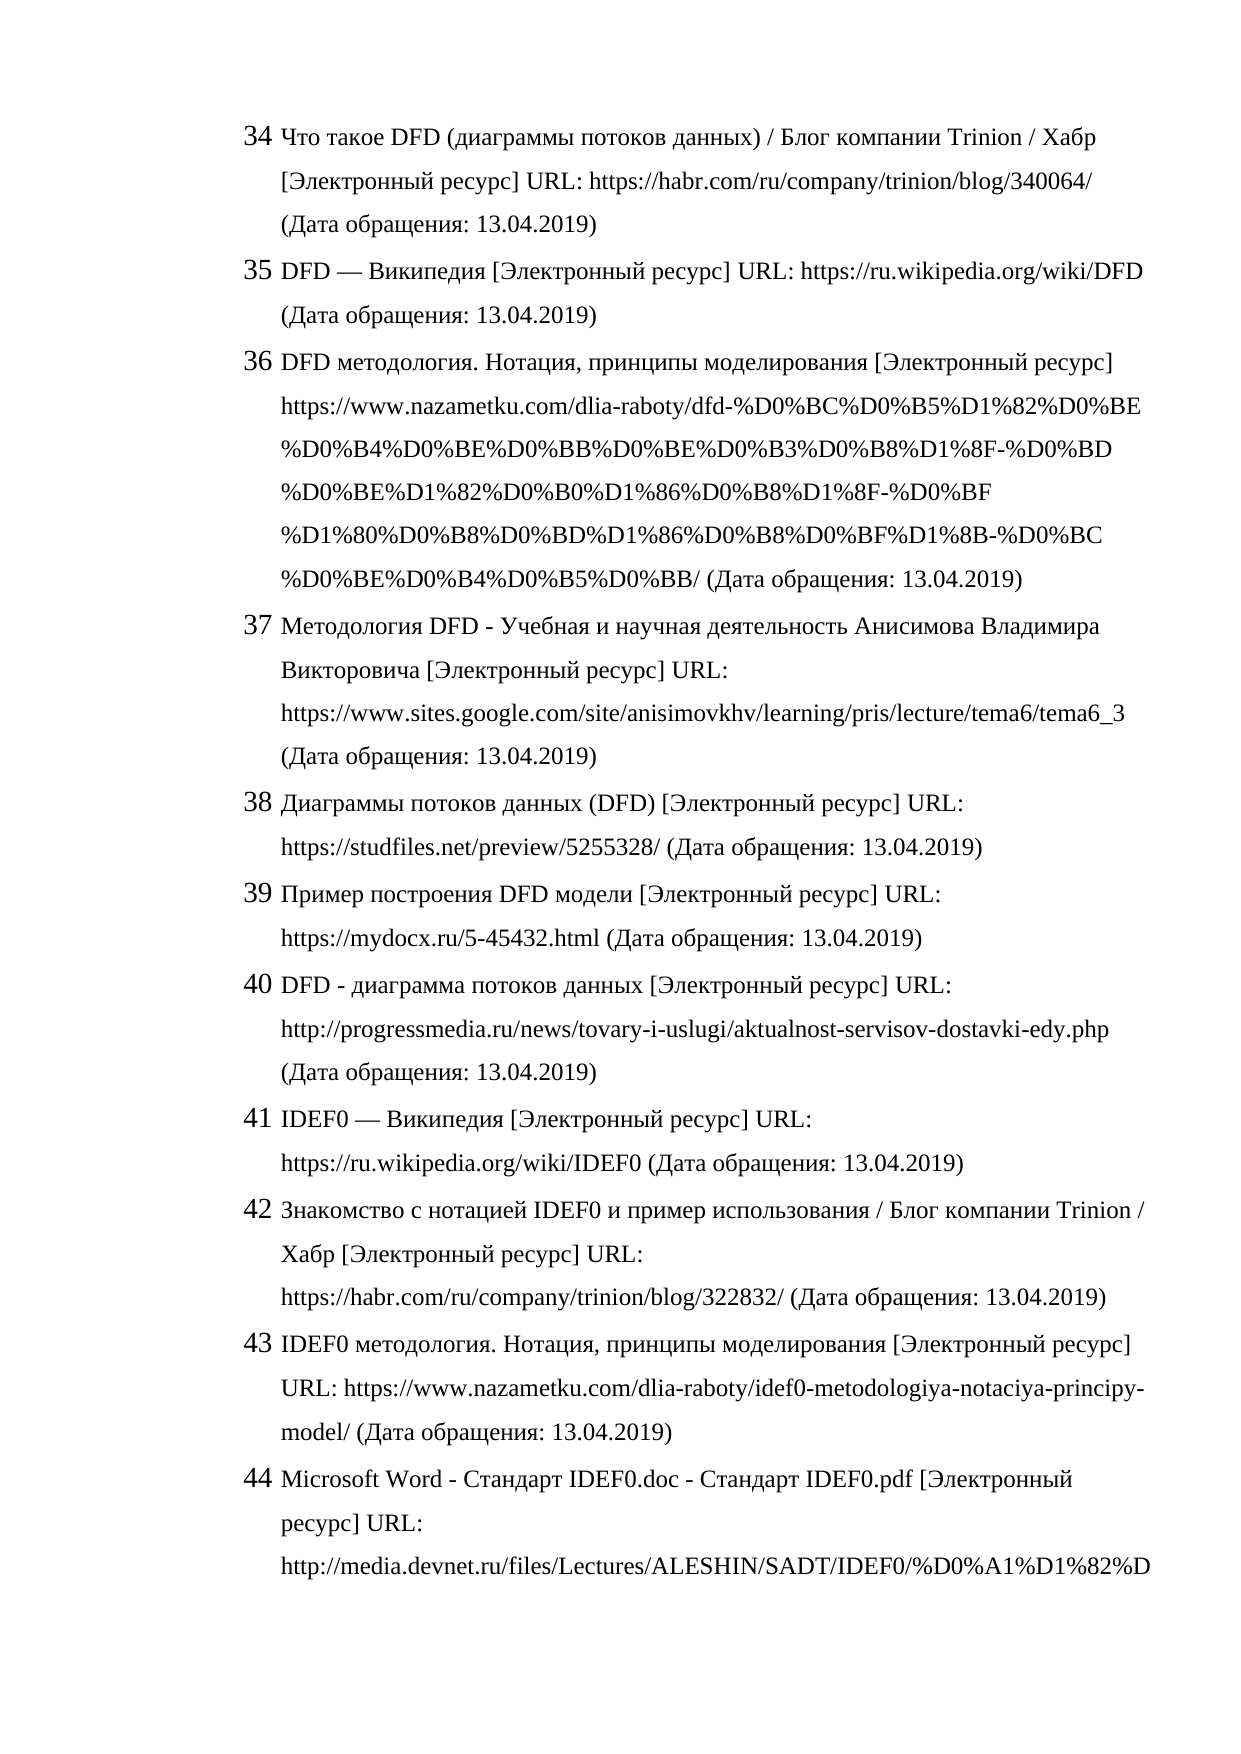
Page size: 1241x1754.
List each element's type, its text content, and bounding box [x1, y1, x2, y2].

list IDEF0 методология. Нотация, принципы моделирования [Электронный ресурс] URL: https://www.nazametku.com/dlia-raboty/idef0-metodologiya-notaciya-principy-model/ (Дата обращения: 13.04.2019) [243, 1326, 1152, 1445]
list Знакомство с нотацией IDEF0 и пример использования / Блог компании Trinion / Хабр [Электронный ресурс] URL: https://habr.com/ru/company/trinion/blog/322832/ (Дата обращения: 13.04.2019) [243, 1191, 1152, 1311]
list Пример построения DFD модели [Электронный ресурс] URL: https://mydocx.ru/5-45432.html (Дата обращения: 13.04.2019) [243, 875, 1152, 952]
list DFD — Википедия [Электронный ресурс] URL: https://ru.wikipedia.org/wiki/DFD (Дата обращения: 13.04.2019) [243, 252, 1152, 329]
list IDEF0 — Википедия [Электронный ресурс] URL: https://ru.wikipedia.org/wiki/IDEF0 (Дата обращения: 13.04.2019) [243, 1100, 1152, 1177]
list Диаграммы потоков данных (DFD) [Электронный ресурс] URL: https://studfiles.net/preview/5255328/ (Дата обращения: 13.04.2019) [243, 784, 1152, 861]
list DFD - диаграмма потоков данных [Электронный ресурс] URL: http://progressmedia.ru/news/tovary-i-uslugi/aktualnost-servisov-dostavki-edy.php (Дата обращения: 13.04.2019) [243, 966, 1152, 1086]
list DFD методология. Нотация, принципы моделирования [Электронный ресурс] https://www.nazametku.com/dlia-raboty/dfd-%D0%BC%D0%B5%D1%82%D0%BE%D0%B4%D0%BE%D0%BB%D0%BE%D0%B3%D0%B8%D1%8F-%D0%BD%D0%BE%D1%82%D0%B0%D1%86%D0%B8%D1%8F-%D0%BF%D1%80%D0%B8%D0%BD%D1%86%D0%B8%D0%BF%D1%8B-%D0%BC%D0%BE%D0%B4%D0%B5%D0%BB/ (Дата обращения: 13.04.2019) [243, 343, 1152, 592]
list Что такое DFD (диаграммы потоков данных) / Блог компании Trinion / Хабр [Электронный ресурс] URL: https://habr.com/ru/company/trinion/blog/340064/ (Дата обращения: 13.04.2019) [243, 118, 1152, 238]
list Методология DFD - Учебная и научная деятельность Анисимова Владимира Викторовича [Электронный ресурс] URL: https://www.sites.google.com/site/anisimovkhv/learning/pris/lecture/tema6/tema6_3 (Дата обращения: 13.04.2019) [243, 607, 1152, 770]
